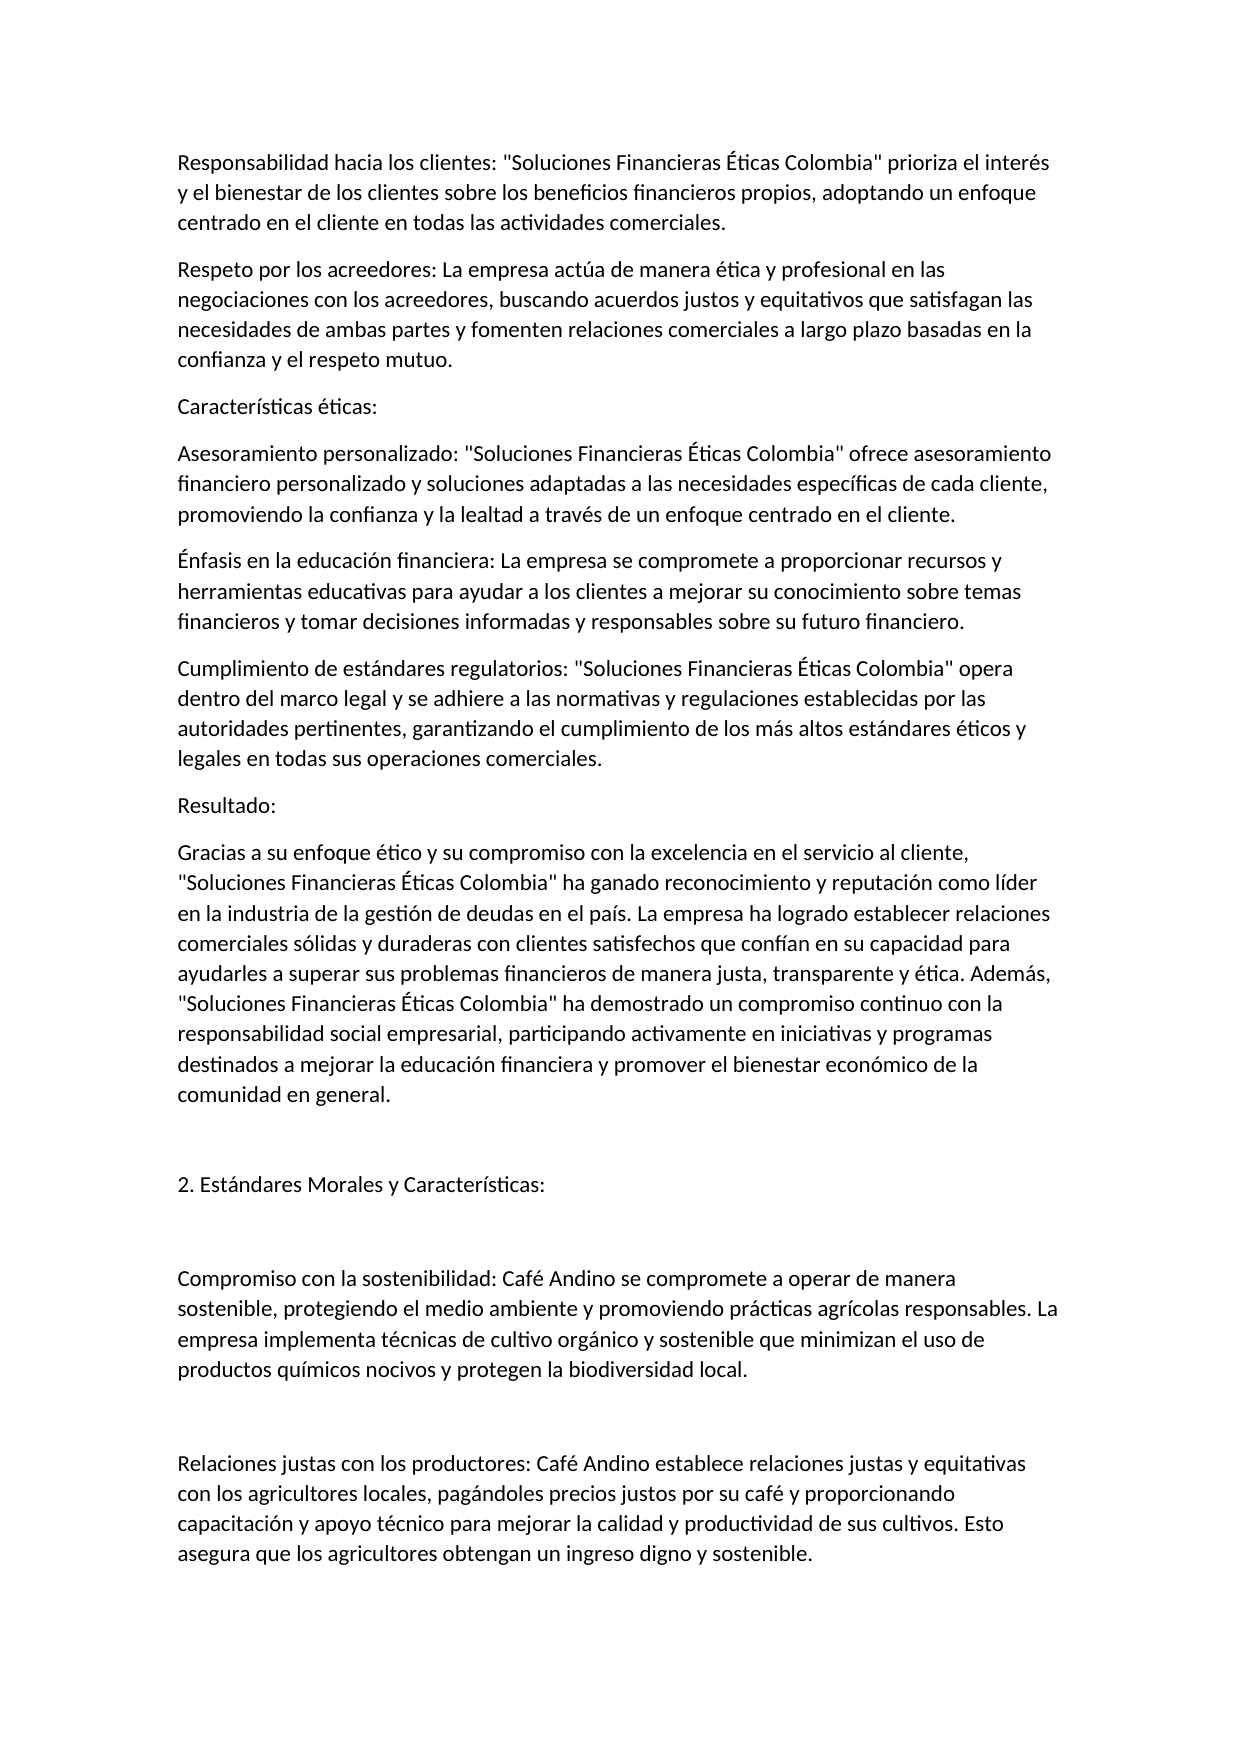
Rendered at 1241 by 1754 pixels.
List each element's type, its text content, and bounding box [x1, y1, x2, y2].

text Gracias a su enfoque ético y su compromiso con la excelencia en el servicio al cliente, "Soluciones Financieras Éticas Colombia" ha ganado reconocimiento y reputación como líder en la industria de la gestión de deudas en el país. La empresa ha logrado establecer relaciones comerciales sólidas y duraderas con clientes satisfechos que confían en su capacidad para ayudarles a superar sus problemas financieros de manera justa, transparente y ética. Además, "Soluciones Financieras Éticas Colombia" ha demostrado un compromiso continuo con la responsabilidad social empresarial, participando activamente en iniciativas y programas destinados a mejorar la educación financiera y promover el bienestar económico de la comunidad en general. 2. Estándares Morales y Características: [177, 838, 1063, 1198]
text Asesoramiento personalizado: "Soluciones Financieras Éticas Colombia" ofrece asesoramiento financiero personalizado y soluciones adaptadas a las necesidades específicas de cada cliente, promoviendo la confianza y la lealtad a través de un enfoque centrado en el cliente. [177, 439, 1063, 528]
text Compromiso con la sostenibilidad: Café Andino se compromete a operar de manera sostenible, protegiendo el medio ambiente y promoviendo prácticas agrícolas responsables. La empresa implementa técnicas de cultivo orgánico y sostenible que minimizan el uso de productos químicos nocivos y protegen la biodiversidad local. [177, 1264, 1063, 1383]
text Respeto por los acreedores: La empresa actúa de manera ética y profesional en las negociaciones con los acreedores, buscando acuerdos justos y equitativos que satisfagan las necesidades de ambas partes y fomenten relaciones comerciales a largo plazo basadas en la confianza y el respeto mutuo. [177, 255, 1063, 373]
text Relaciones justas con los productores: Café Andino establece relaciones justas y equitativas con los agricultores locales, pagándoles precios justos por su café y proporcionando capacitación y apoyo técnico para mejorar la calidad y productividad de sus cultivos. Esto asegura que los agricultores obtengan un ingreso digno y sostenible. [177, 1449, 1063, 1567]
text Responsabilidad hacia los clientes: "Soluciones Financieras Éticas Colombia" prioriza el interés y el bienestar de los clientes sobre los beneficios financieros propios, adoptando un enfoque centrado en el cliente en todas las actividades comerciales. [177, 148, 1063, 236]
text Características éticas: [177, 392, 1063, 420]
text Énfasis en la educación financiera: La empresa se compromete a proporcionar recursos y herramientas educativas para ayudar a los clientes a mejorar su conocimiento sobre temas financieros y tomar decisiones informadas y responsables sobre su futuro financiero. [177, 547, 1063, 635]
text Cumplimiento de estándares regulatorios: "Soluciones Financieras Éticas Colombia" opera dentro del marco legal y se adhiere a las normativas y regulaciones establecidas por las autoridades pertinentes, garantizando el cumplimiento de los más altos estándares éticos y legales en todas sus operaciones comerciales. [177, 654, 1063, 772]
text Resultado: [177, 791, 1063, 819]
